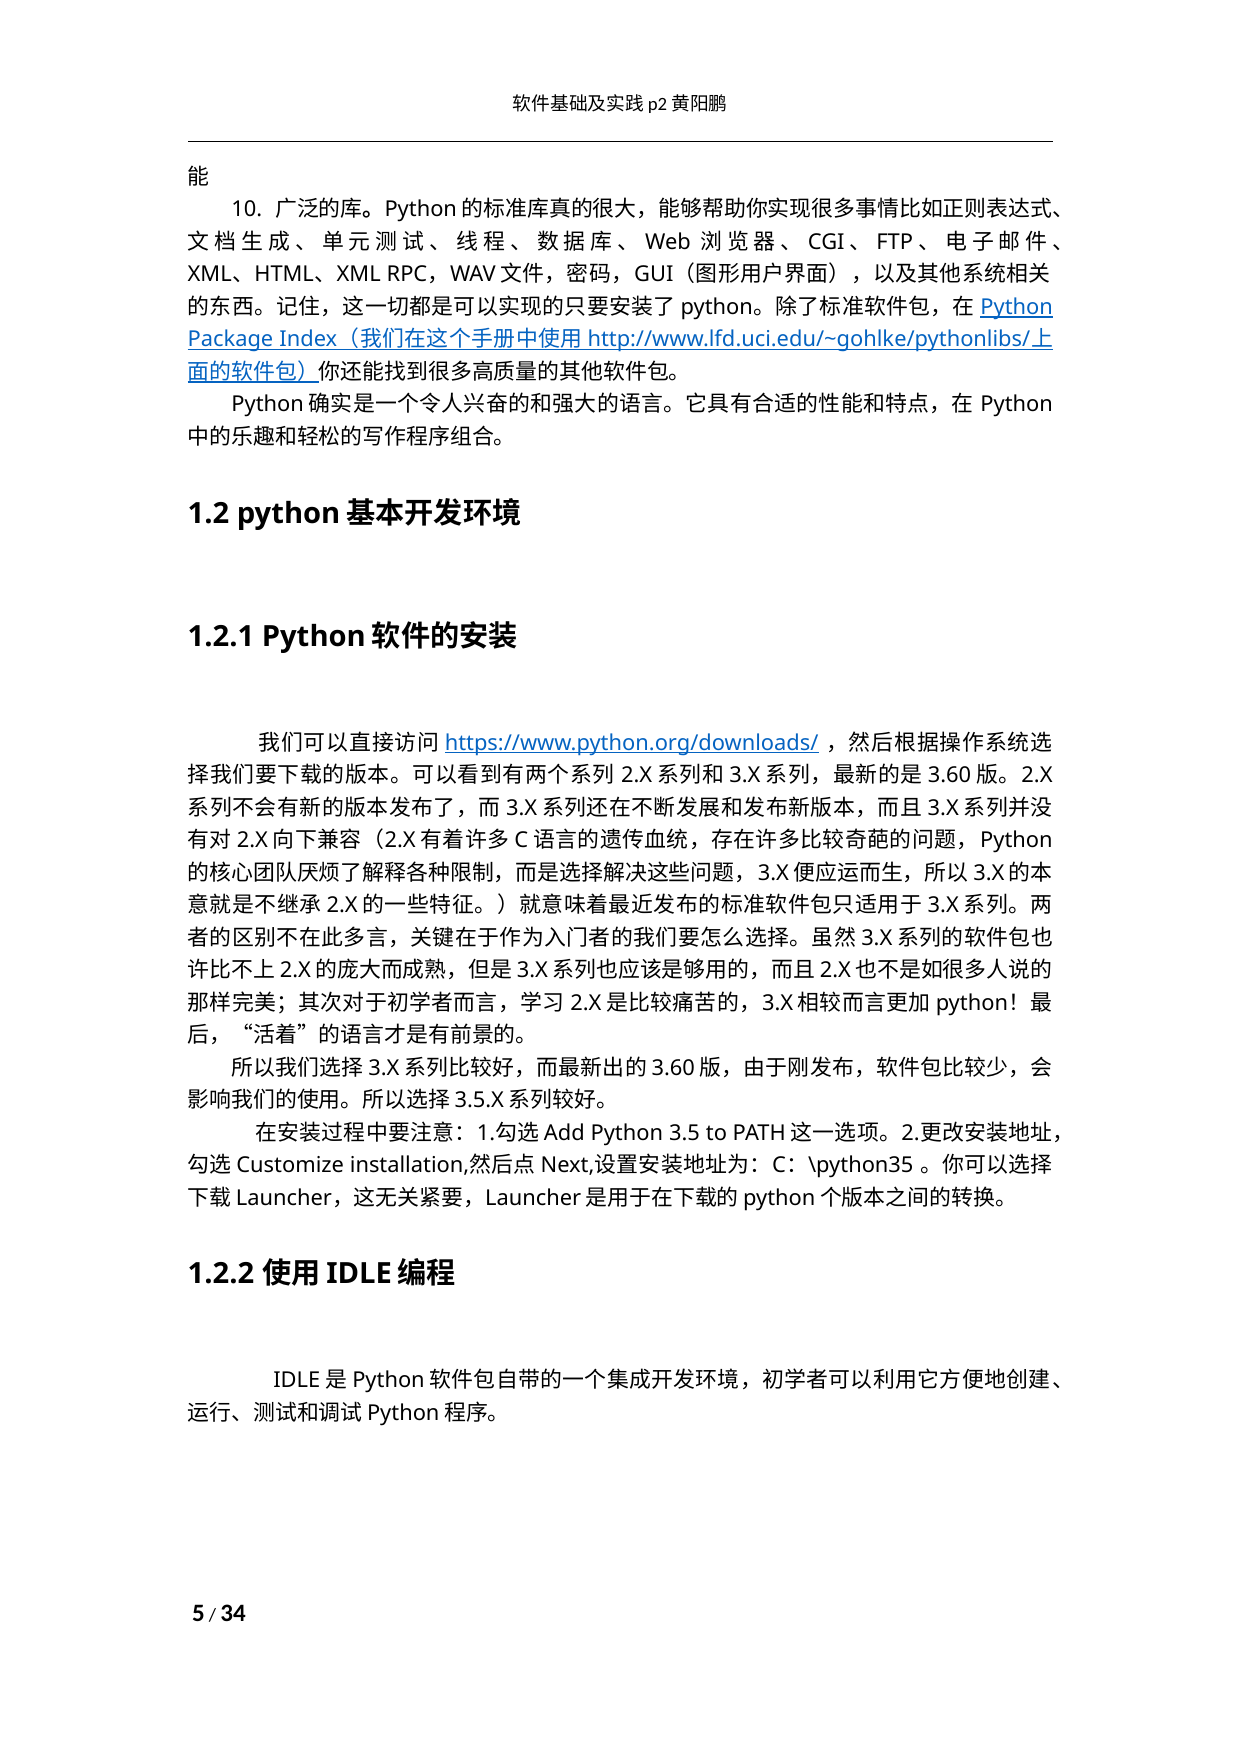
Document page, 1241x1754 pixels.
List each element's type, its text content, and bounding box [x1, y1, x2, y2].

subtitle 1.2.2 使用IDLE编程 [187, 1239, 1053, 1304]
subtitle 1.2 python基本开发环境 [187, 478, 1053, 543]
list 广泛的库。Python的标准库真的很大，能够帮助你实现很多事情比如正则表达式、文档生成、单元测试、线程、数据库、Web浏览器、CGI、FTP、电子邮件、XML、HTML、XML RPC，WAV文件，密码，GUI（图形用户界面），以及其他系统相关的东西。记住，这一切都是可以实现的只要安装了python。除了标准软件包，在 Python Package Index（我们在这个手册中使用http://www.lfd.uci.edu/~gohlke/pythonlibs/上面的软件包）你还能找到很多高质量的其他软件包。 [187, 350, 1053, 386]
text 所以我们选择3.X系列比较好，而最新出的3.60版，由于刚发布，软件包比较少，会影响我们的使用。所以选择3.5.X系列较好。 [187, 1049, 1053, 1114]
text 我们可以直接访问https://www.python.org/downloads/ ，然后根据操作系统选择我们要下载的版本。可以看到有两个系列2.X系列和3.X系列，最新的是3.60版。2.X系列不会有新的版本发布了，而3.X系列还在不断发展和发布新版本，而且3.X系列并没有对2.X向下兼容（2.X有着许多C语言的遗传血统，存在许多比较奇葩的问题，Python的核心团队厌烦了解释各种限制，而是选择解决这些问题，3.X便应运而生，所以3.X的本意就是不继承2.X的一些特征。）就意味着最近发布的标准软件包只适用于3.X系列。两者的区别不在此多言，关键在于作为入门者的我们要怎么选择。虽然3.X系列的软件包也许比不上2.X的庞大而成熟，但是3.X系列也应该是够用的，而且2.X也不是如很多人说的那样完美；其次对于初学者而言，学习2.X是比较痛苦的，3.X相较而言更加python！最后，“活着”的语言才是有前景的。 [187, 724, 1053, 1049]
subtitle 1.2.1 Python软件的安装 [187, 601, 1053, 666]
text Python确实是一个令人兴奋的和强大的语言。它具有合适的性能和特点，在Python中的乐趣和轻松的写作程序组合。 [187, 386, 1053, 451]
list 可嵌入。你可以吧python嵌入到你的C/C++程序中为你的程序用户提供脚本功能 [187, 158, 1053, 191]
list 广泛的库。Python的标准库真的很大，能够帮助你实现很多事情比如正则表达式、文档生成、单元测试、线程、数据库、Web浏览器、CGI、FTP、电子邮件、XML、HTML、XML RPC，WAV文件，密码，GUI（图形用户界面），以及其他系统相关的东西。记住，这一切都是可以实现的只要安装了python。除了标准软件包，在 Python Package Index（我们在这个手册中使用http://www.lfd.uci.edu/~gohlke/pythonlibs/上面的软件包）你还能找到很多高质量的其他软件包。 [187, 191, 1053, 349]
text 在安装过程中要注意：1.勾选Add Python 3.5 to PATH这一选项。2.更改安装地址，勾选Customize installation,然后点Next,设置安装地址为：C：\python35 。你可以选择下载Launcher，这无关紧要，Launcher是用于在下载的python个版本之间的转换。 [187, 1114, 1053, 1212]
text IDLE是Python软件包自带的一个集成开发环境，初学者可以利用它方便地创建、运行、测试和调试Python程序。 [187, 1362, 1053, 1427]
